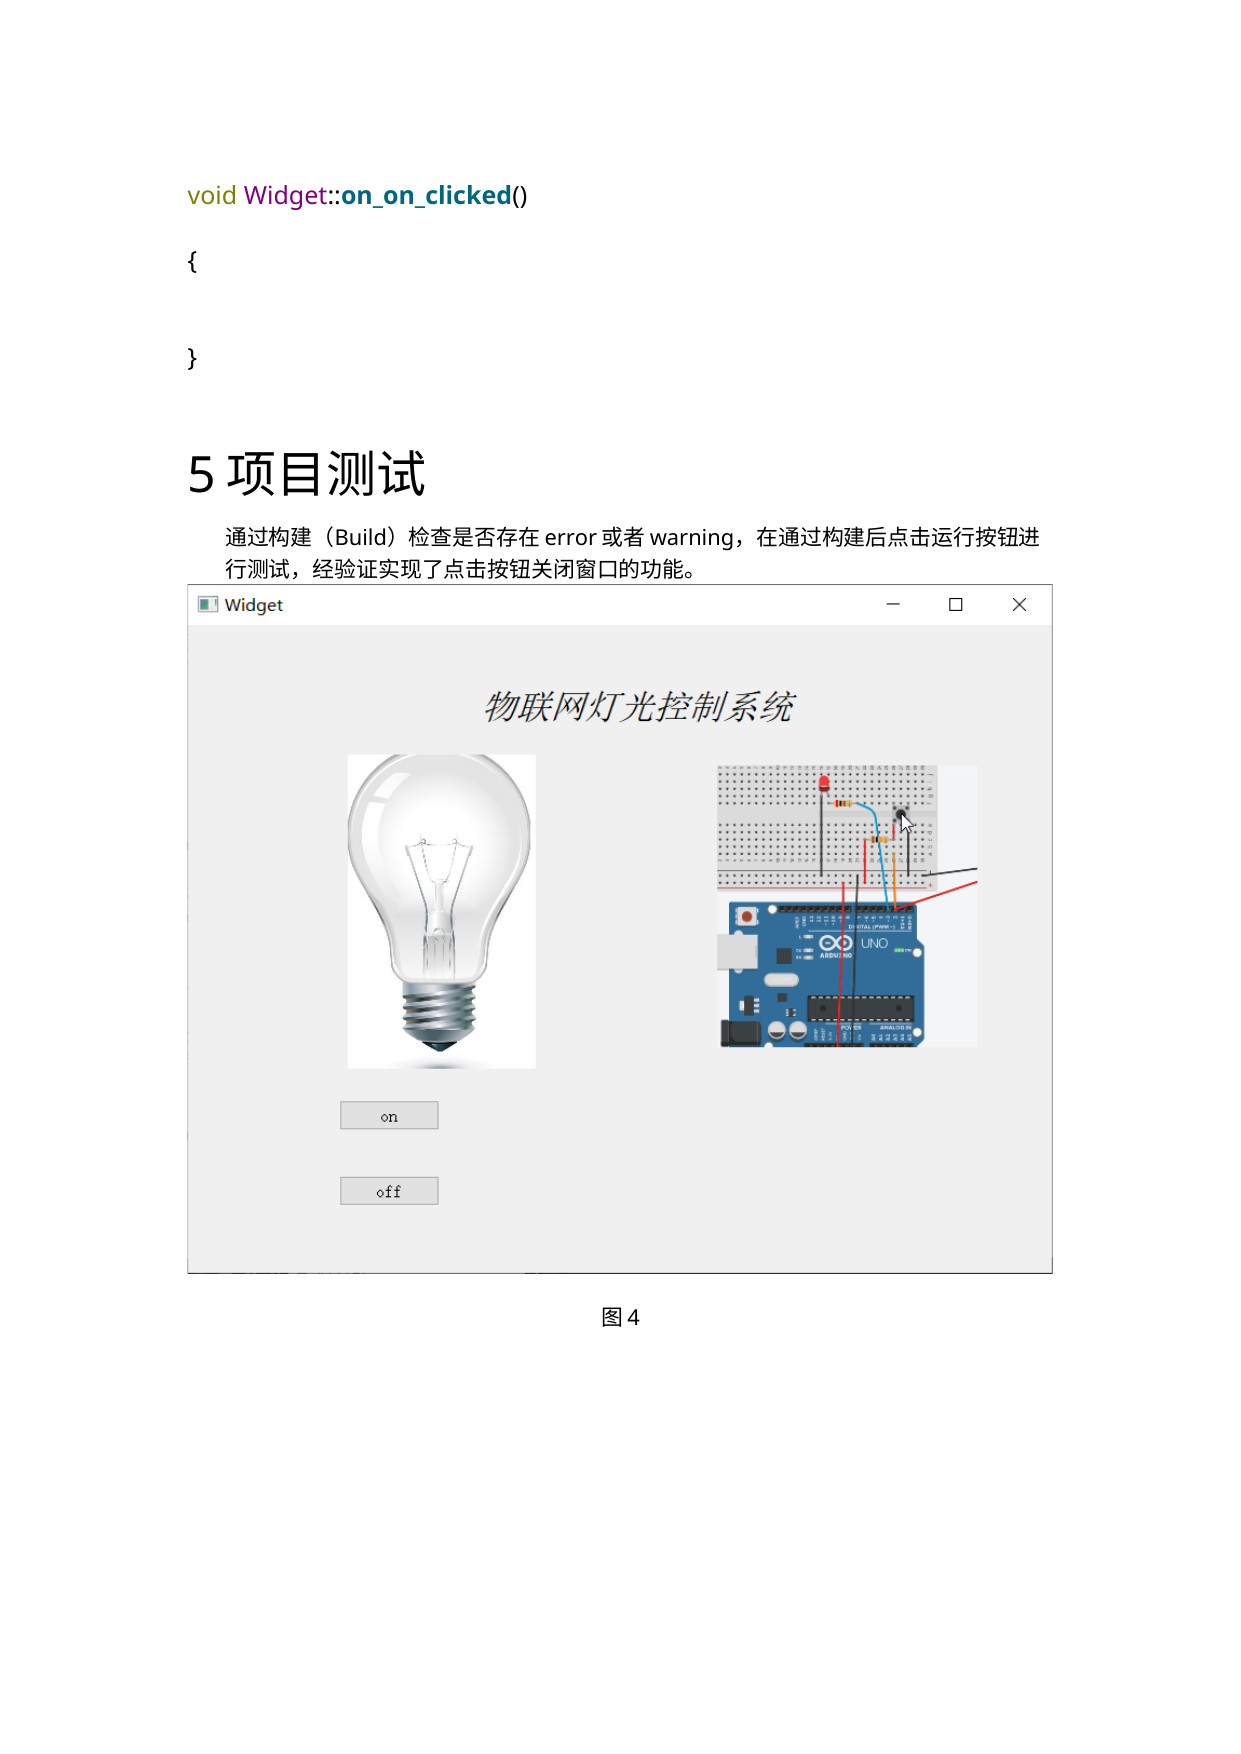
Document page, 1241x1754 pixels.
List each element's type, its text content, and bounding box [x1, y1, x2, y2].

text } [187, 324, 1053, 389]
picture [187, 584, 1053, 1274]
list 图4 [187, 1299, 1053, 1332]
list 5项目测试 [187, 422, 1053, 519]
text { [187, 227, 1053, 292]
list 通过构建（Build）检查是否存在error或者warning，在通过构建后点击运行按钮进行测试，经验证实现了点击按钮关闭窗口的功能。 [225, 519, 1053, 584]
text void Widget::on_on_clicked() [187, 162, 1053, 227]
